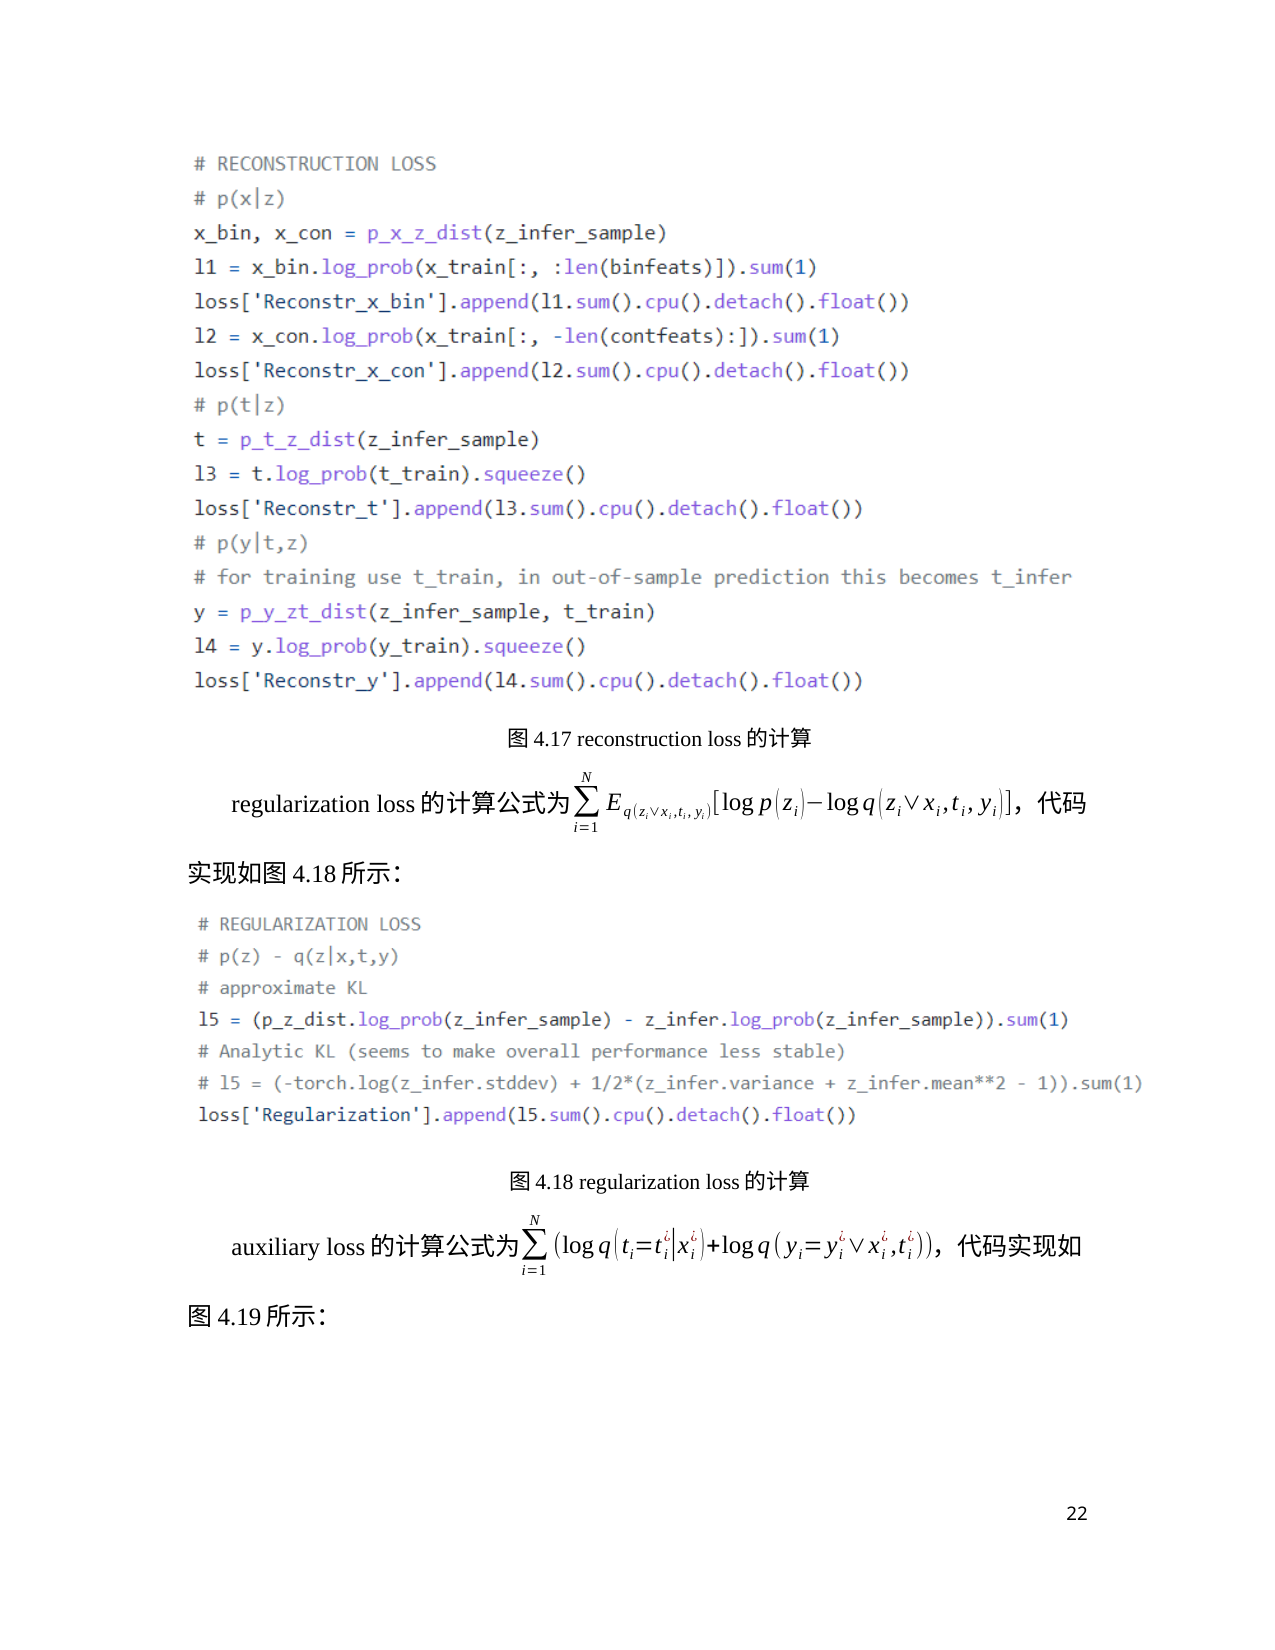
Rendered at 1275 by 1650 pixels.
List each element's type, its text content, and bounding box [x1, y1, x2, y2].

text 图4.17 reconstruction loss的计算 [187, 721, 1087, 752]
picture [187, 908, 1191, 1147]
text 图4.18 regularization loss的计算 [187, 1164, 1087, 1195]
text auxiliary loss的计算公式为，代码实现如图4.19所示： [187, 1211, 1087, 1333]
picture [187, 150, 1164, 704]
text regularization loss的计算公式为，代码实现如图4.18所示： [187, 768, 1087, 890]
